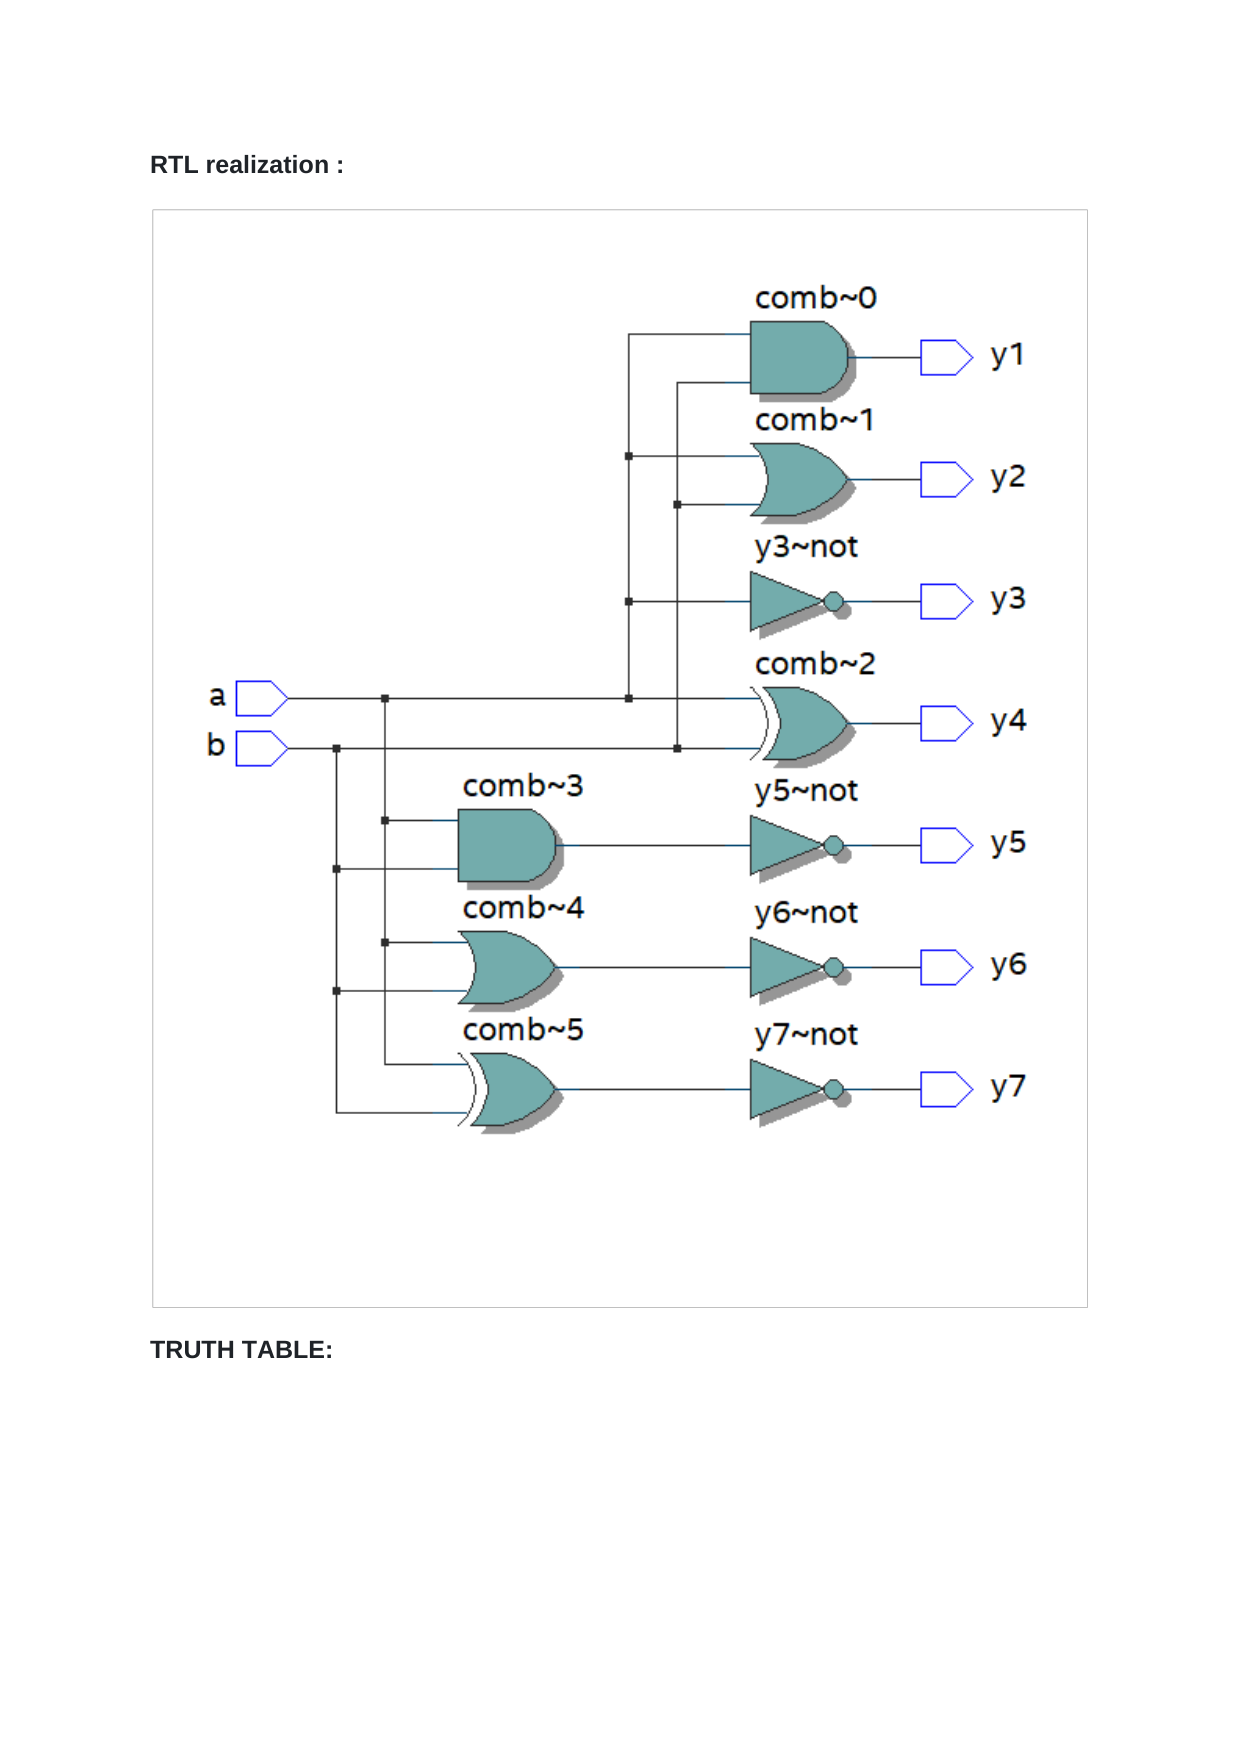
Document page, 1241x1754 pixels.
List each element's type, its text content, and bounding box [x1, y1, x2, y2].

text TRUTH TABLE: [150, 1335, 1090, 1364]
text RTL realization : [150, 150, 1090, 207]
picture [150, 207, 1091, 1311]
